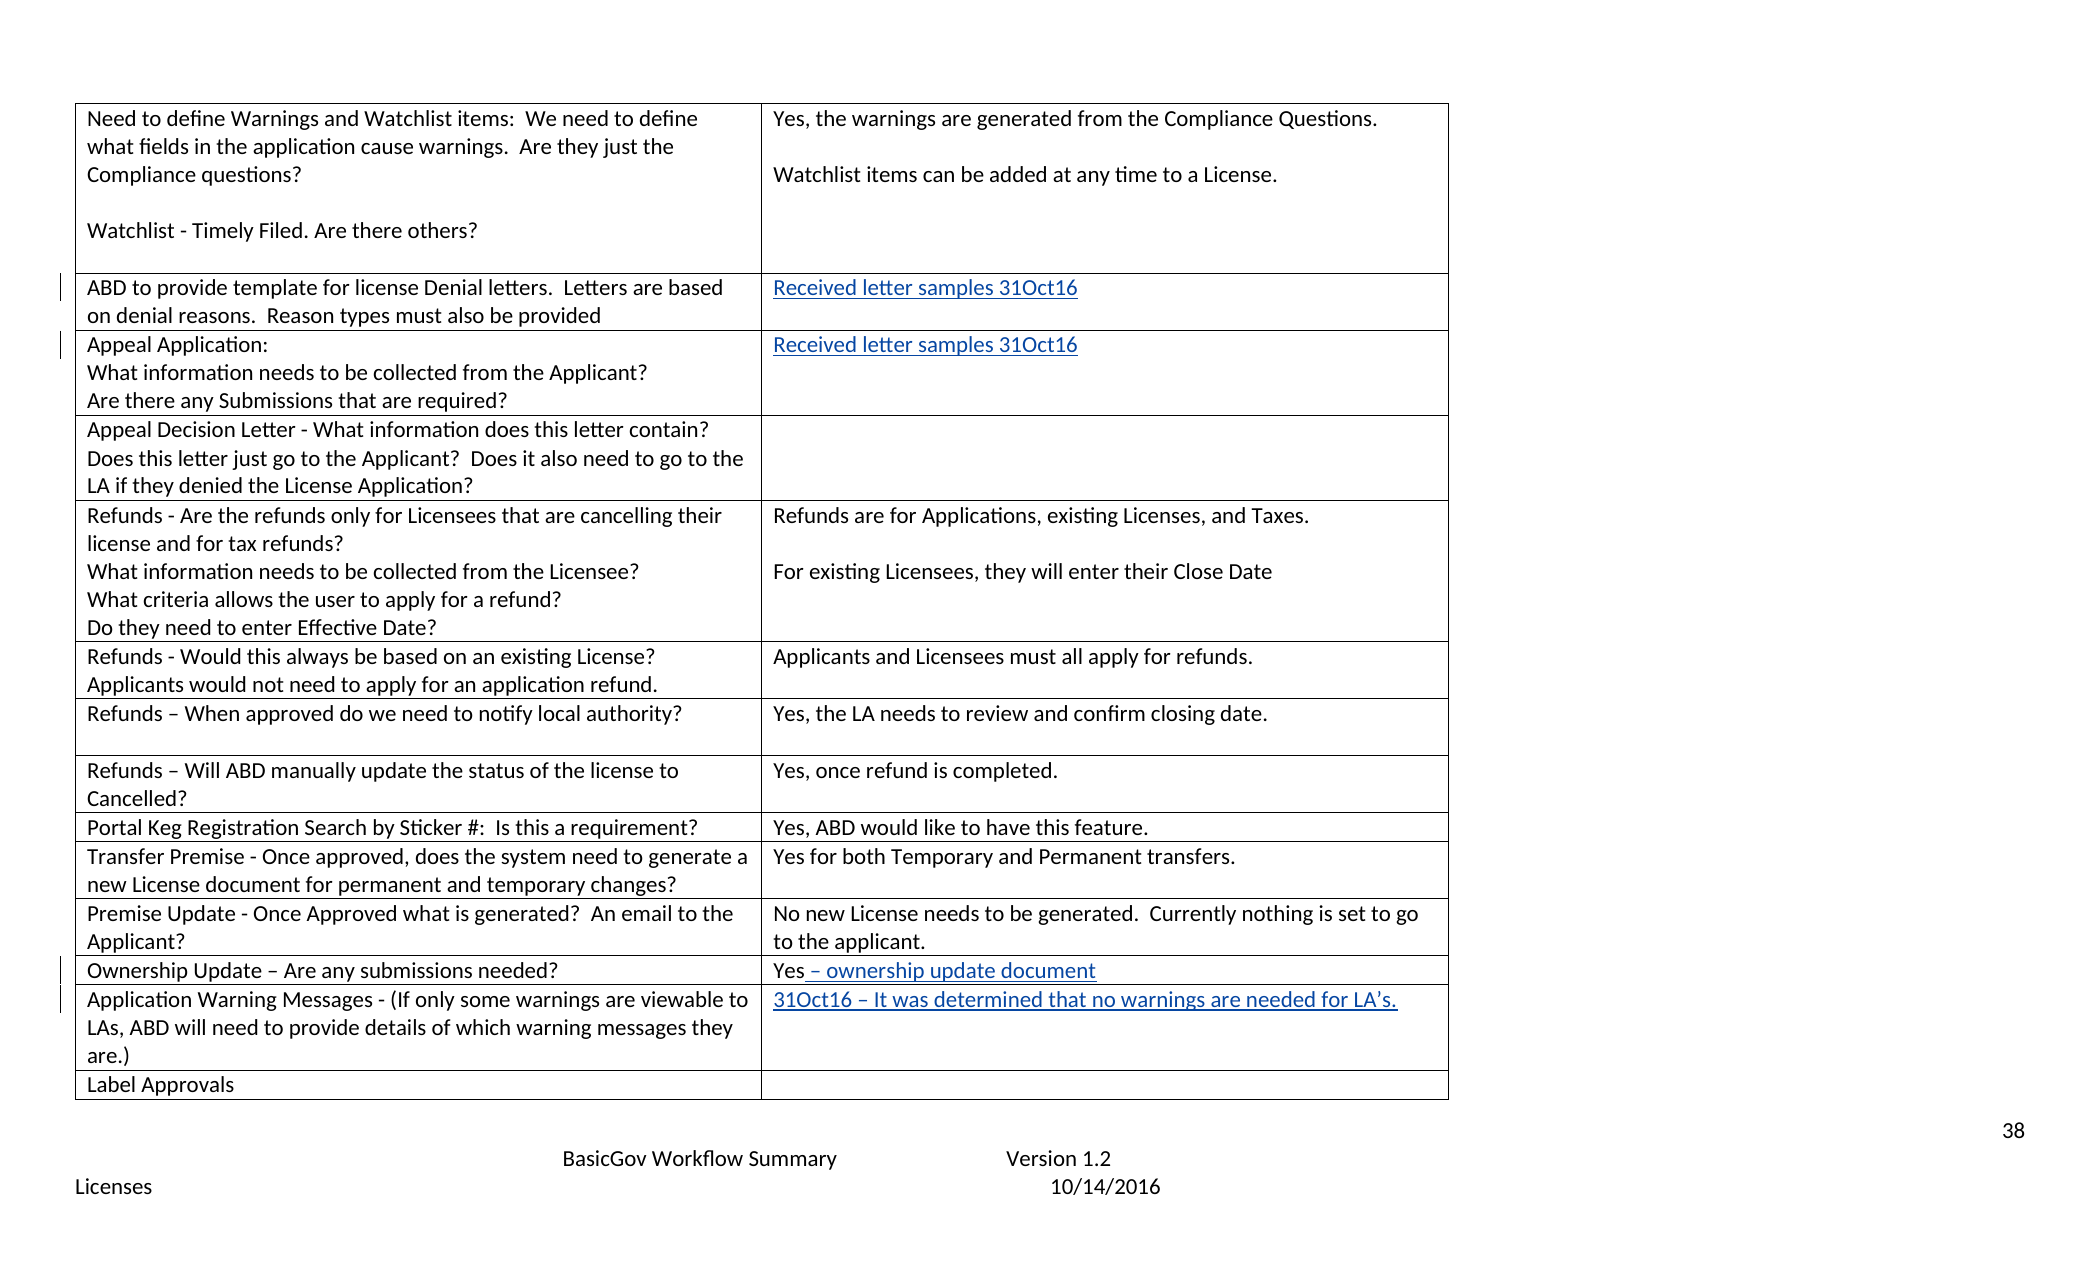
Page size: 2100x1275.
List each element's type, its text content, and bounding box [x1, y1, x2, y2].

table_cell Refunds – Will ABD manually update the status of the license to Cancelled? [76, 756, 761, 812]
table_cell Refunds are for Applications, existing Licenses, and Taxes. For existing Licensees, they will enter their Close Date [762, 501, 1448, 641]
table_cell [76, 1071, 761, 1098]
table_cell No new License needs to be generated. Currently nothing is set to go to the applicant. [762, 899, 1448, 955]
table_cell Transfer Premise - Once approved, does the system need to generate a new License document for permanent and temporary changes? [76, 842, 761, 898]
table_cell Yes, ABD would like to have this feature. [762, 813, 1448, 841]
table_cell Appeal Application: What information needs to be collected from the Applicant? Are there any Submissions that are required? [76, 331, 761, 414]
table_cell Refunds - Are the refunds only for Licensees that are cancelling their license and for tax refunds? What information needs to be collected from the Licensee? What criteria allows the user to apply for a refund? Do they need to enter Effective Date? [76, 501, 761, 641]
table_cell Refunds – When approved do we need to notify local authority? [76, 699, 761, 755]
table_cell Applicants and Licensees must all apply for refunds. [762, 642, 1448, 698]
table_cell Application Warning Messages - (If only some warnings are viewable to LAs, ABD will need to provide details of which warning messages they are.) [76, 985, 761, 1069]
table_cell Yes for both Temporary and Permanent transfers. [762, 842, 1448, 898]
table_cell [762, 274, 1448, 329]
table_cell Need to define Warnings and Watchlist items: We need to define what fields in the application cause warnings. Are they just the Compliance questions? Watchlist - Timely Filed. Are there others? [76, 104, 761, 272]
table_cell [762, 331, 1448, 414]
table_cell Yes, the LA needs to review and confirm closing date. [762, 699, 1448, 755]
table_cell Appeal Decision Letter - What information does this letter contain? Does this letter just go to the Applicant? Does it also need to go to the LA if they denied the License Application? [76, 416, 761, 500]
table_cell Yes, once refund is completed. [762, 756, 1448, 812]
table_cell Premise Update - Once Approved what is generated? An email to the Applicant? [76, 899, 761, 955]
table_cell [762, 1071, 1448, 1098]
table_cell Yes, the warnings are generated from the Compliance Questions. Watchlist items can be added at any time to a License. [762, 104, 1448, 272]
table_cell Refunds - Would this always be based on an existing License? Applicants would not need to apply for an application refund. [76, 642, 761, 698]
table_cell Portal Keg Registration Search by Sticker #: Is this a requirement? [76, 813, 761, 841]
table_cell ABD to provide template for license Denial letters. Letters are based on denial reasons. Reason types must also be provided [76, 274, 761, 329]
table_cell [762, 416, 1448, 500]
table_cell Ownership Update – Are any submissions needed? [76, 956, 761, 984]
table_cell [762, 985, 1448, 1069]
table_cell Yes [762, 956, 1448, 984]
